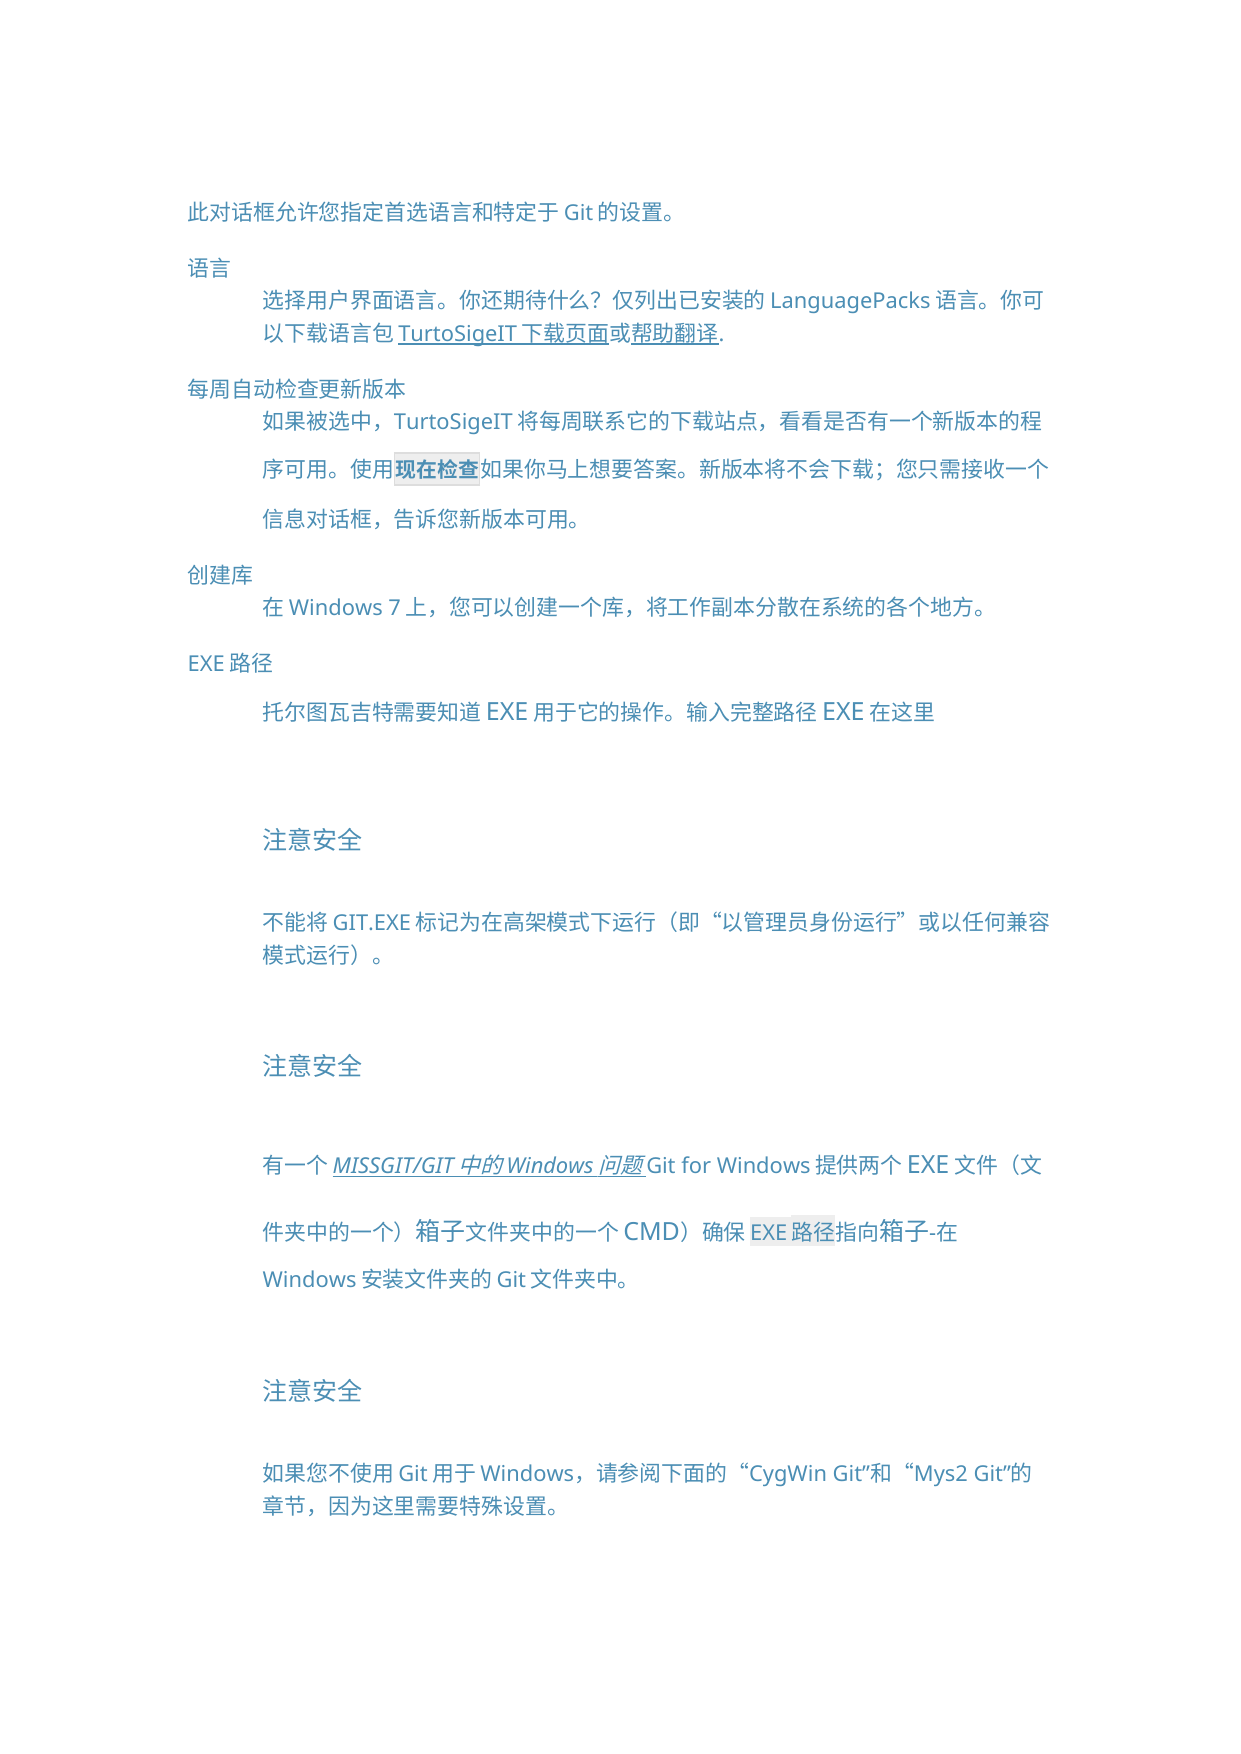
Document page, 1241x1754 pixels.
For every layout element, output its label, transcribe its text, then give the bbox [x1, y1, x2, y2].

text 创建库 [187, 557, 1053, 590]
text 有一个MISSGIT/GIT中的Windows问题Git for Windows提供两个EXE文件（文件夹中的一个）箱子文件夹中的一个CMD）确保EXE路径指向箱子-在Windows安装文件夹的Git文件夹中。 [262, 1132, 1053, 1294]
text 选择用户界面语言。你还期待什么？仅列出已安装的LanguagePacks语言。你可以下载语言包TurtoSigeIT下载页面或帮助翻译. [262, 283, 1053, 348]
text EXE路径 [187, 646, 1053, 678]
text 此对话框允许您指定首选语言和特定于Git的设置。 [187, 162, 1053, 227]
subtitle 注意安全 [262, 1032, 1053, 1097]
text 托尔图瓦吉特需要知道EXE用于它的操作。输入完整路径EXE在这里 [262, 678, 1053, 743]
text 语言 [187, 250, 1053, 283]
subtitle 注意安全 [262, 1357, 1053, 1422]
subtitle 注意安全 [262, 806, 1053, 871]
text 如果被选中，TurtoSigeIT将每周联系它的下载站点，看看是否有一个新版本的程序可用。使用现在检查如果你马上想要答案。新版本将不会下载；您只需接收一个信息对话框，告诉您新版本可用。 [262, 404, 1053, 534]
text 不能将GIT.EXE标记为在高架模式下运行（即“以管理员身份运行”或以任何兼容模式运行）。 [262, 905, 1053, 970]
text 如果您不使用Git用于Windows，请参阅下面的“CygWin Git”和“Mys2 Git”的章节，因为这里需要特殊设置。 [262, 1456, 1053, 1521]
text 每周自动检查更新版本 [187, 371, 1053, 404]
text 在Windows 7上，您可以创建一个库，将工作副本分散在系统的各个地方。 [262, 590, 1053, 622]
